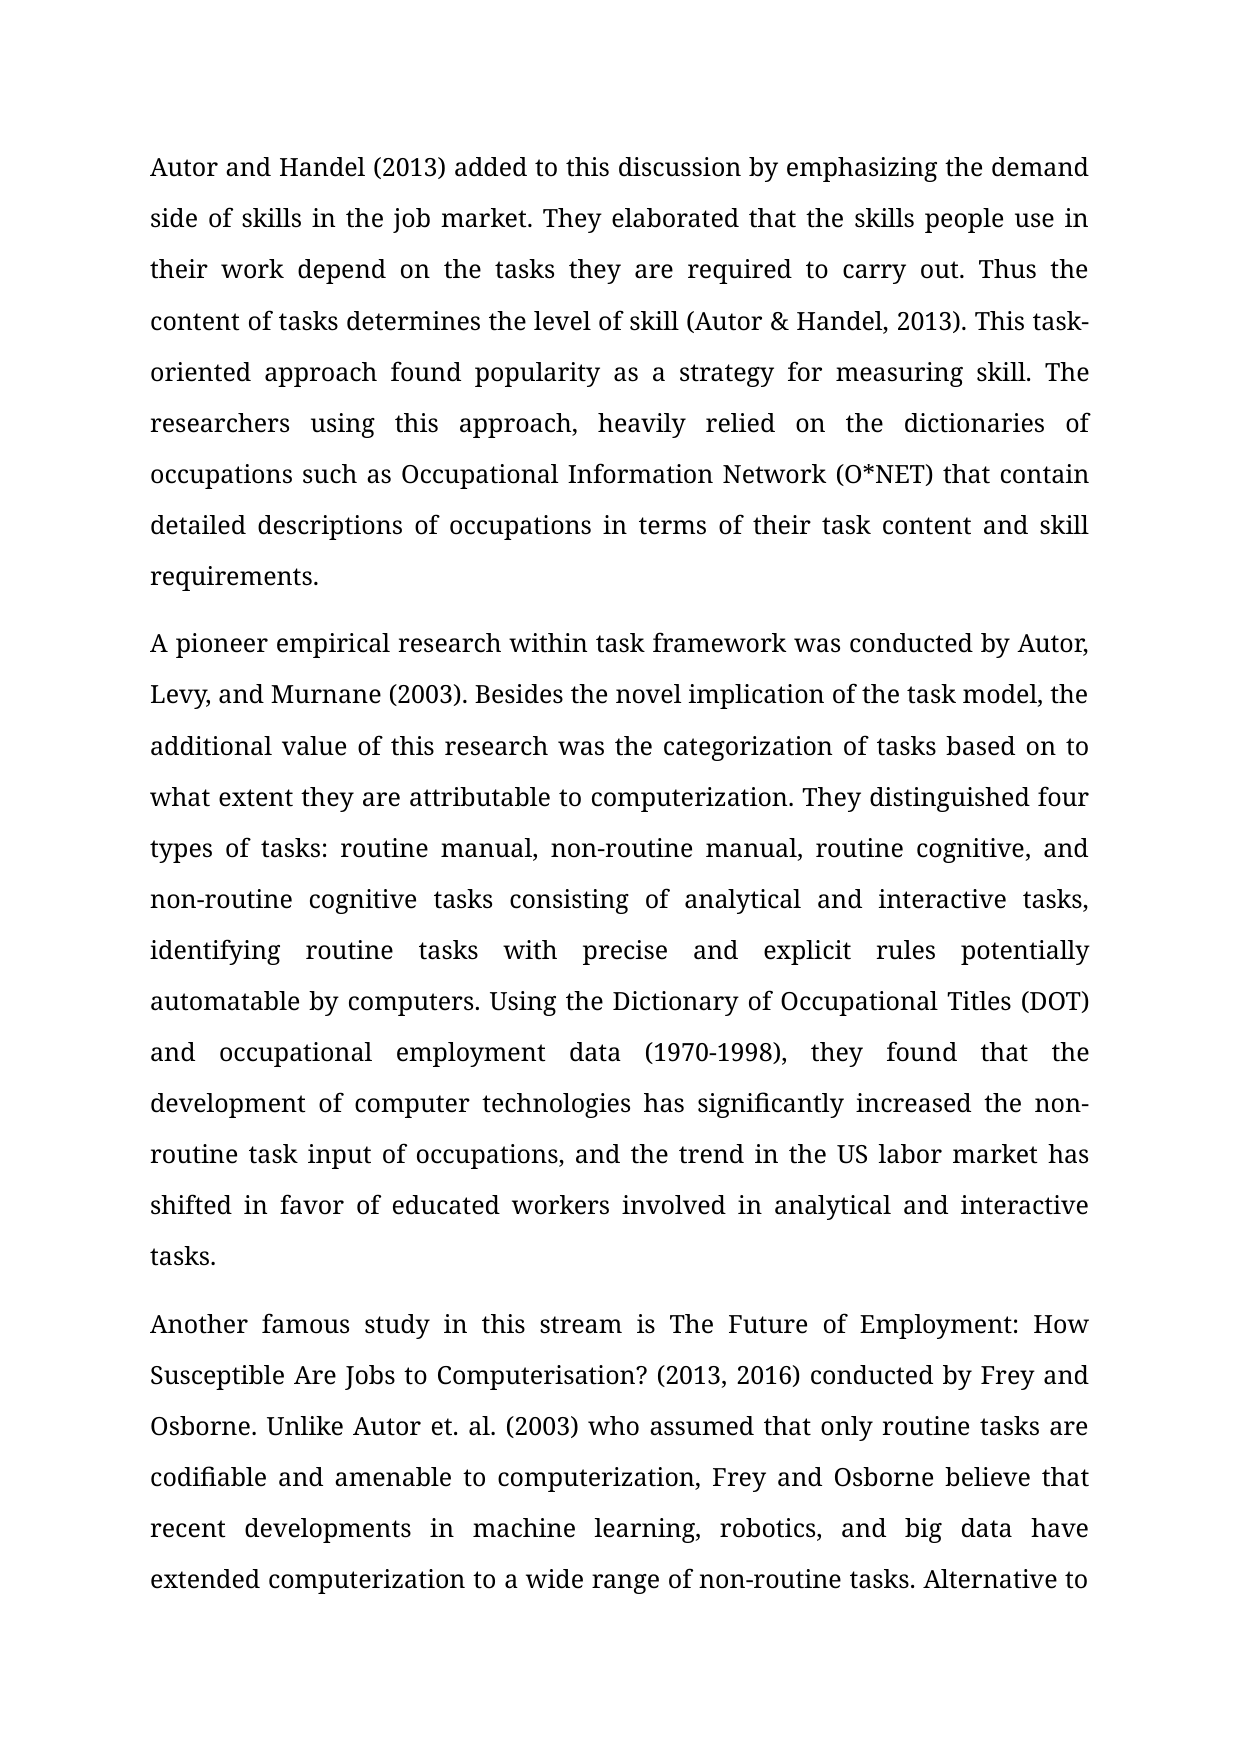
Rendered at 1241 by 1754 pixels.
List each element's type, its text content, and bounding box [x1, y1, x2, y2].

text A pioneer empirical research within task framework was conducted by Autor, Levy, and Murnane (2003). Besides the novel implication of the task model, the additional value of this research was the categorization of tasks based on to what extent they are attributable to computerization. They distinguished four types of tasks: routine manual, non-routine manual, routine cognitive, and non-routine cognitive tasks consisting of analytical and interactive tasks, identifying routine tasks with precise and explicit rules potentially automatable by computers. Using the Dictionary of Occupational Titles (DOT) and occupational employment data (1970-1998), they found that the development of computer technologies has significantly increased the non-routine task input of occupations, and the trend in the US labor market has shifted in favor of educated workers involved in analytical and interactive tasks. [150, 626, 1090, 1273]
text Autor and Handel (2013) added to this discussion by emphasizing the demand side of skills in the job market. They elaborated that the skills people use in their work depend on the tasks they are required to carry out. Thus the content of tasks determines the level of skill (Autor & Handel, 2013). This task-oriented approach found popularity as a strategy for measuring skill. The researchers using this approach, heavily relied on the dictionaries of occupations such as Occupational Information Network (O*NET) that contain detailed descriptions of occupations in terms of their task content and skill requirements. [150, 150, 1090, 592]
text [150, 1306, 1090, 1596]
